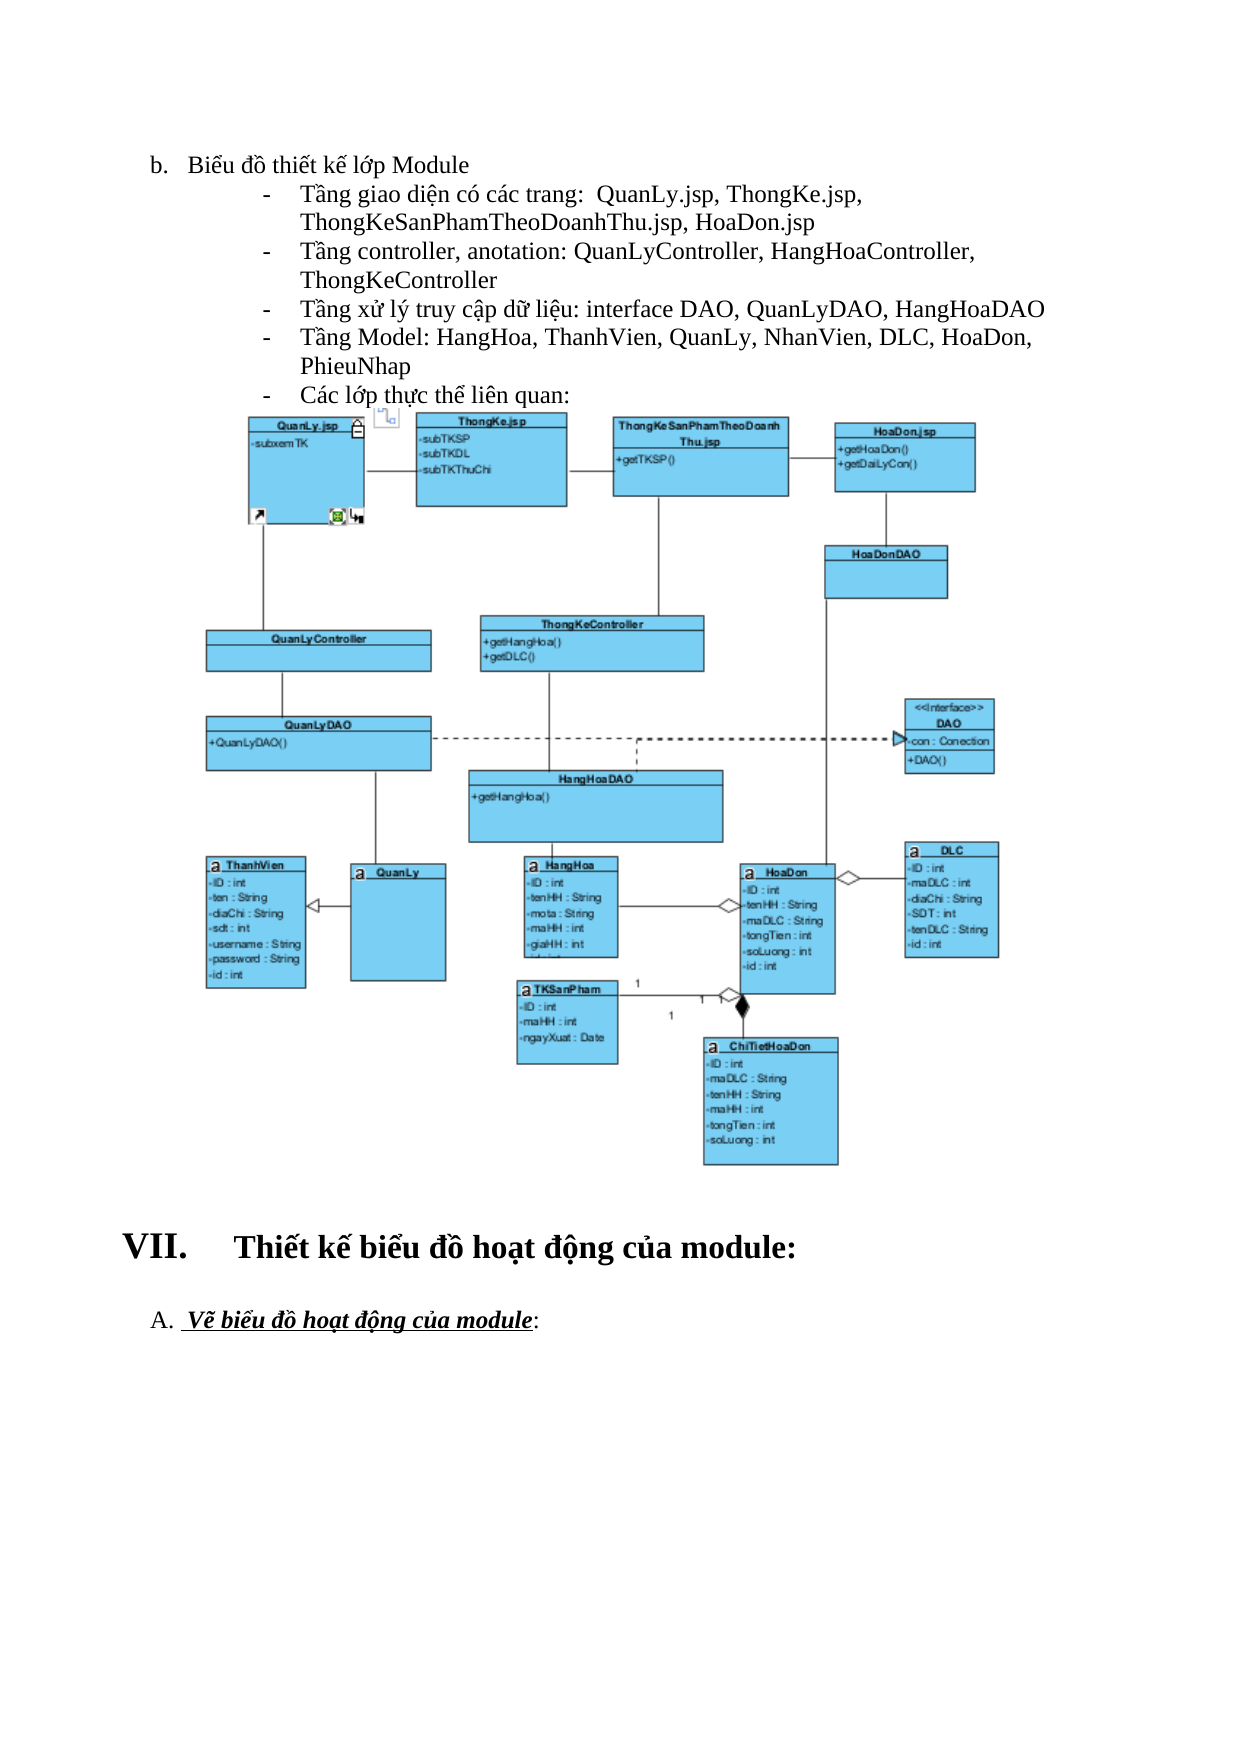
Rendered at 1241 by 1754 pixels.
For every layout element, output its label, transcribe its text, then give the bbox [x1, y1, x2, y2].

list Tầng xử lý truy cập dữ liệu: interface DAO, QuanLyDAO, HangHoaDAO [262, 294, 1053, 322]
picture [187, 408, 1052, 1173]
list Thiết kế biểu đồ hoạt động của module: [187, 1223, 1053, 1267]
list Biểu đồ thiết kế lớp Module [150, 150, 1053, 179]
list Tầng controller, anotation: QuanLyController, HangHoaController, ThongKeController [262, 236, 1053, 294]
list Vẽ biểu đồ hoạt động của module: [150, 1305, 1053, 1334]
list Các lớp thực thể liên quan: [262, 380, 1053, 409]
list Tầng giao diện có các trang: QuanLy.jsp, ThongKe.jsp, ThongKeSanPhamTheoDoanhThu.jsp, HoaDon.jsp [262, 179, 1053, 236]
list Tầng Model: HangHoa, ThanhVien, QuanLy, NhanVien, DLC, HoaDon, PhieuNhap [262, 322, 1053, 380]
